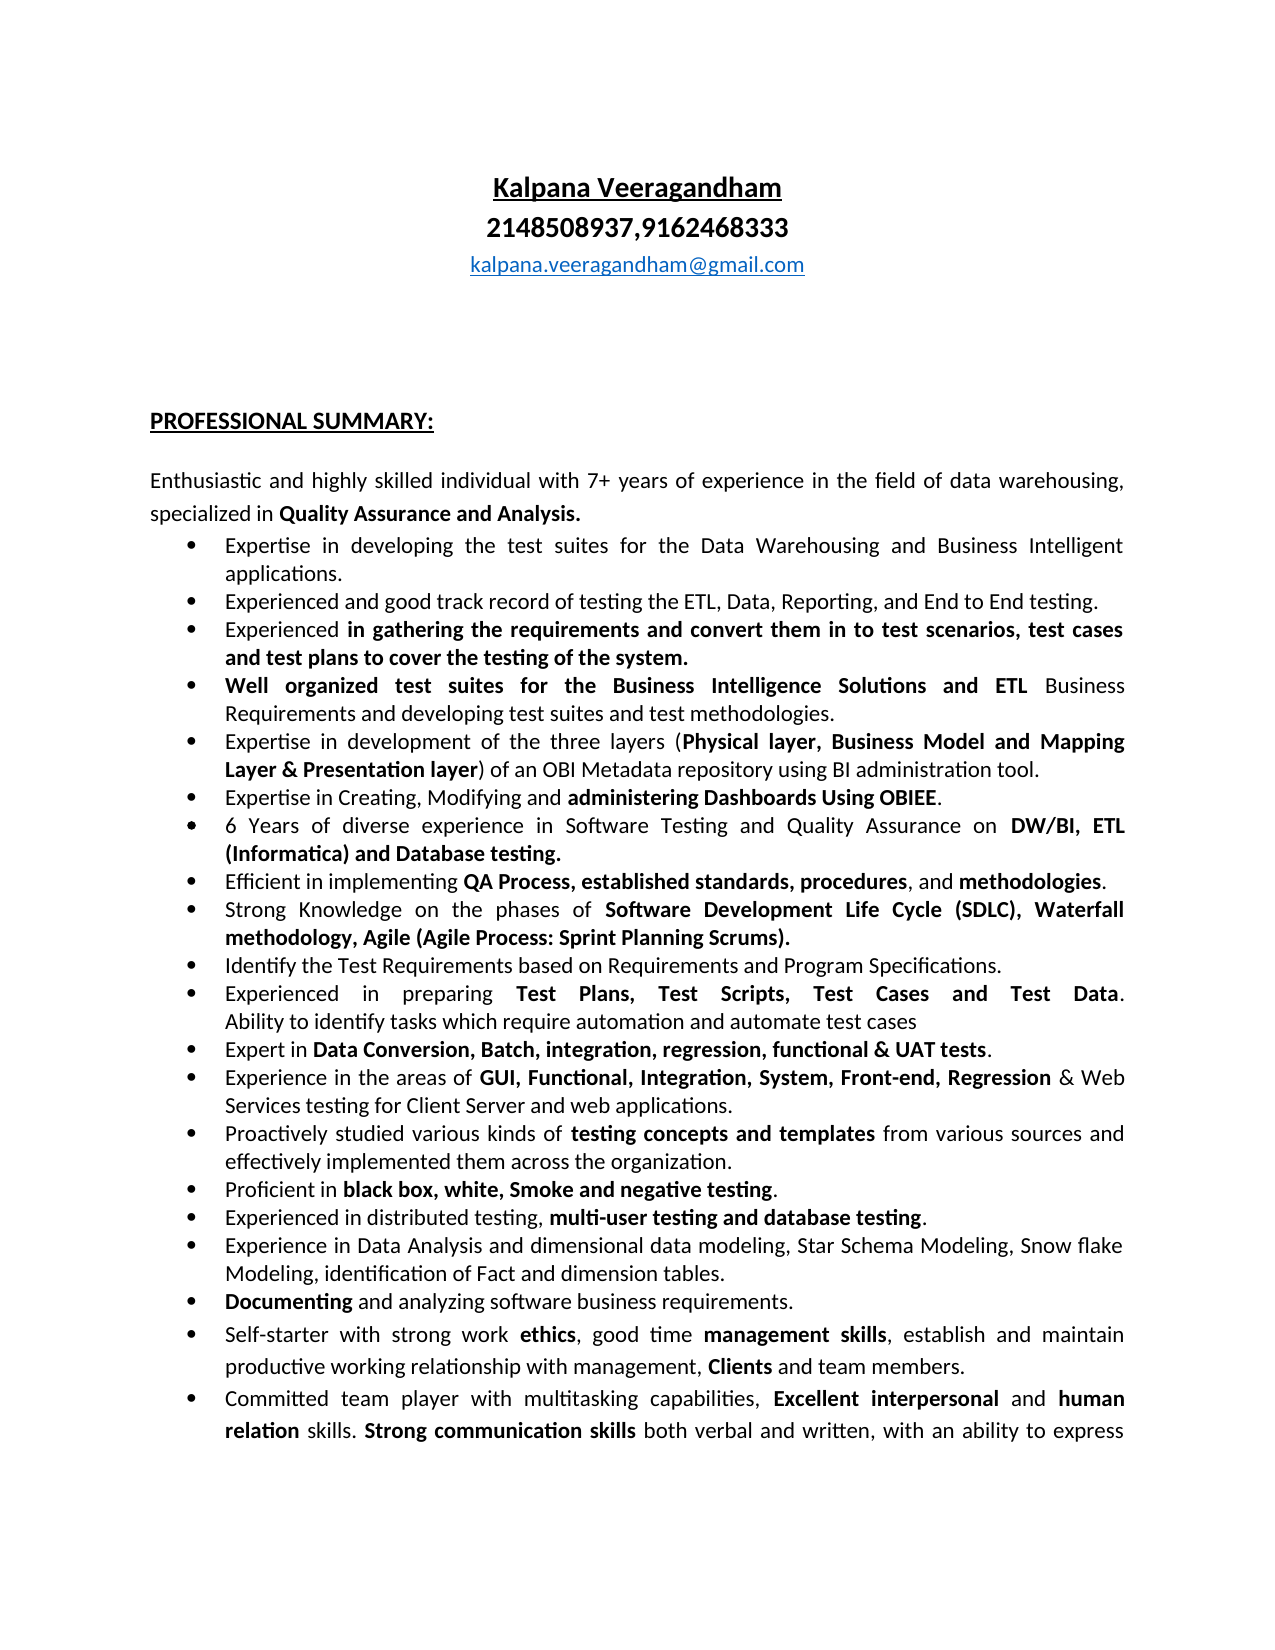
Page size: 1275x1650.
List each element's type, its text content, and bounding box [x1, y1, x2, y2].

list Experienced in gathering the requirements and convert them in to test scenarios, test cases and test plans to cover the testing of the system. [187, 615, 1125, 671]
list Efficient in implementing QA Process, established standards, procedures, and methodologies. [187, 867, 1125, 895]
text PROFESSIONAL SUMMARY: [150, 406, 1125, 436]
list Identify the Test Requirements based on Requirements and Program Specifications. [187, 951, 1125, 979]
list Self-starter with strong work ethics, good time management skills, establish and maintain productive working relationship with management, Clients and team members. [187, 1320, 1125, 1380]
list Well organized test suites for the Business Intelligence Solutions and ETL Business Requirements and developing test suites and test methodologies. [187, 671, 1125, 727]
list 6 Years of diverse experience in Software Testing and Quality Assurance on DW/BI, ETL (Informatica) and Database testing. [187, 811, 1125, 867]
text Kalpana Veeragandham [150, 169, 1125, 204]
list Experienced in distributed testing, multi-user testing and database testing. [187, 1203, 1125, 1231]
list Experienced and good track record of testing the ETL, Data, Reporting, and End to End testing. [187, 587, 1125, 615]
list Experienced in preparing Test Plans, Test Scripts, Test Cases and Test Data. Ability to identify tasks which require automation and automate test cases [187, 979, 1125, 1035]
text kalpana.veeragandham@gmail.com [150, 251, 1125, 278]
list Experience in the areas of GUI, Functional, Integration, System, Front-end, Regression & Web Services testing for Client Server and web applications. [187, 1063, 1125, 1119]
text Enthusiastic and highly skilled individual with 7+ years of experience in the field of data warehousing, specialized in Quality Assurance and Analysis. [150, 467, 1125, 527]
list Proficient in black box, white, Smoke and negative testing. [187, 1175, 1125, 1203]
list Proactively studied various kinds of testing concepts and templates from various sources and effectively implemented them across the organization. [187, 1119, 1125, 1175]
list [187, 1384, 1125, 1444]
list Expert in Data Conversion, Batch, integration, regression, functional & UAT tests. [187, 1035, 1125, 1063]
list Strong Knowledge on the phases of Software Development Life Cycle (SDLC), Waterfall methodology, Agile (Agile Process: Sprint Planning Scrums). [187, 895, 1125, 951]
list Experience in Data Analysis and dimensional data modeling, Star Schema Modeling, Snow flake Modeling, identification of Fact and dimension tables. [187, 1231, 1125, 1287]
list Documenting and analyzing software business requirements. [187, 1287, 1125, 1316]
list Expertise in developing the test suites for the Data Warehousing and Business Intelligent applications. [187, 531, 1125, 587]
list Expertise in Creating, Modifying and administering Dashboards Using OBIEE. [187, 783, 1125, 811]
text 2148508937,9162468333 [150, 209, 1125, 245]
list Expertise in development of the three layers (Physical layer, Business Model and Mapping Layer & Presentation layer) of an OBI Metadata repository using BI administration tool. [187, 727, 1125, 783]
